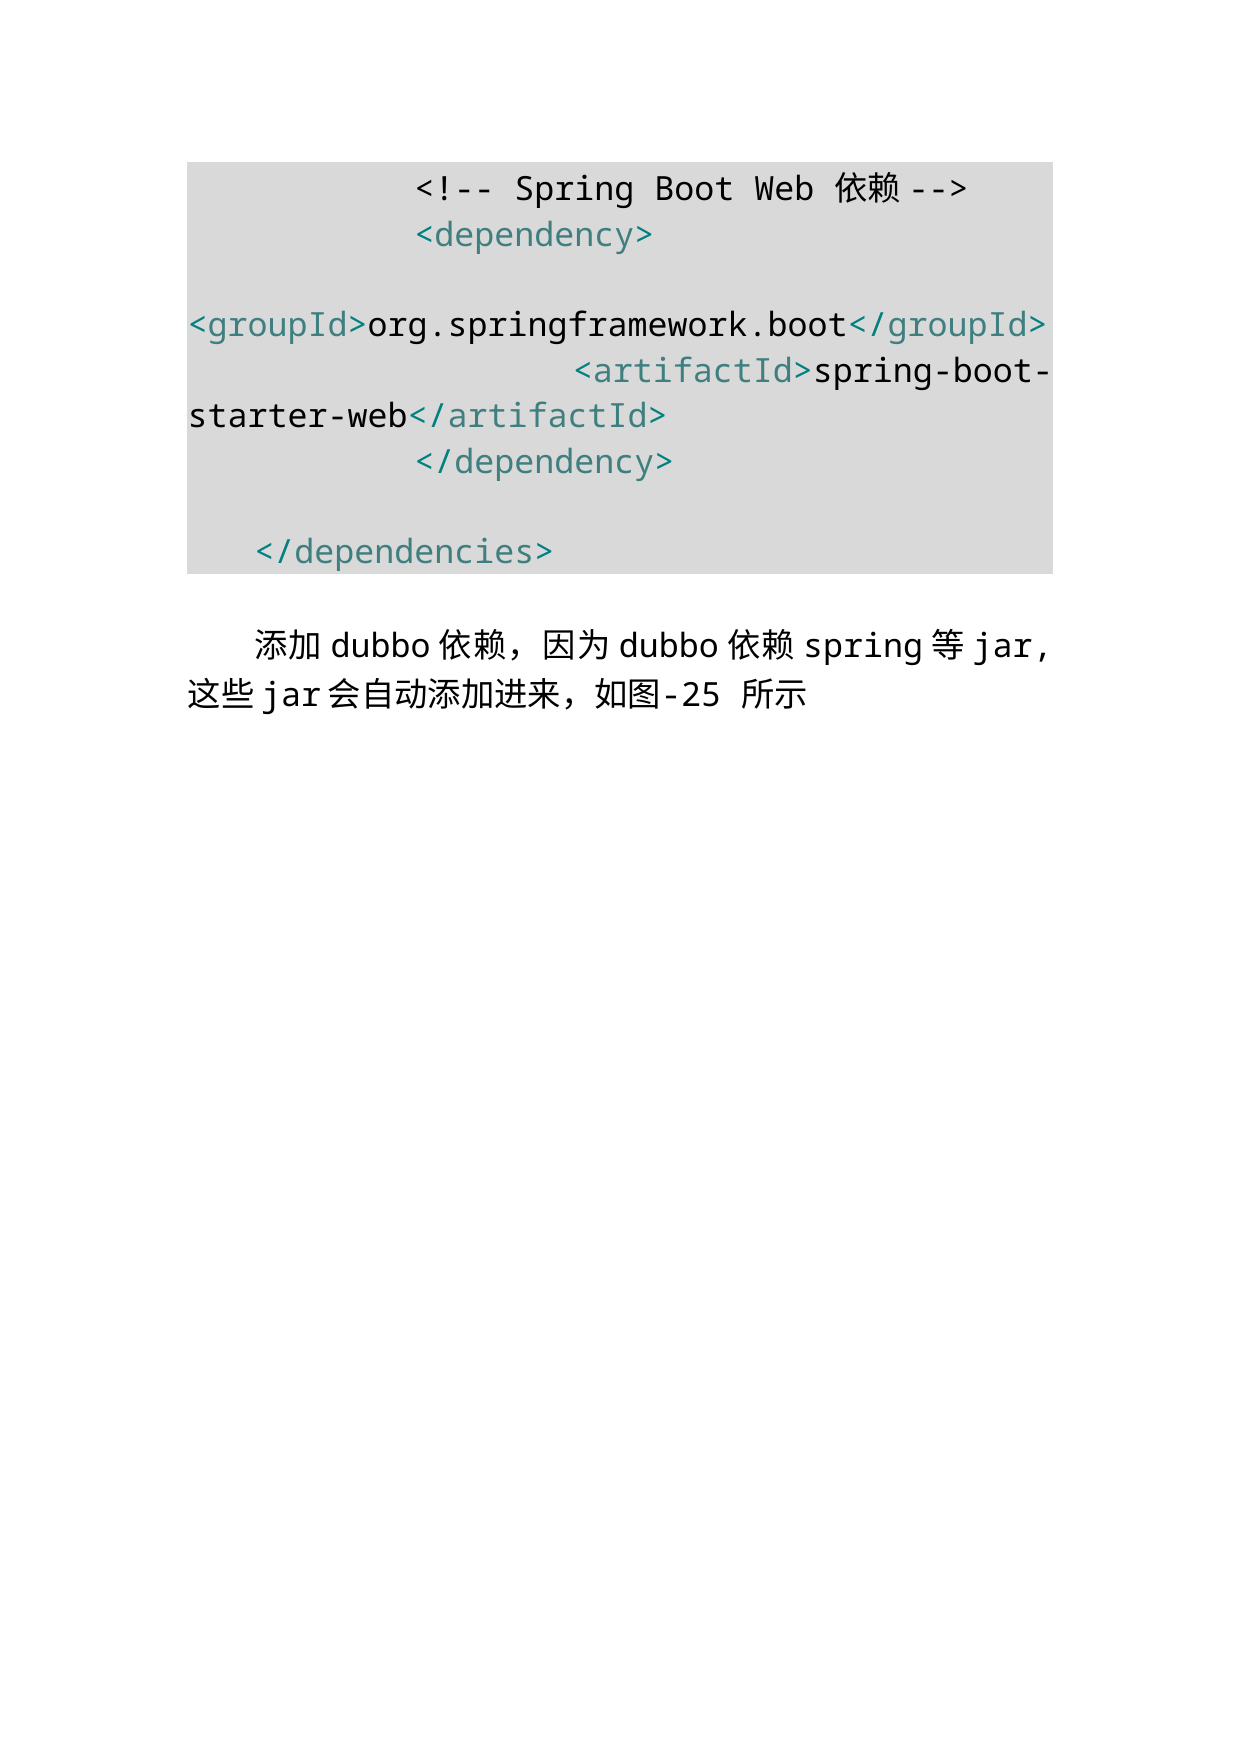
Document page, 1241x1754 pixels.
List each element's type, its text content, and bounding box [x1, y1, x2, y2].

text <artifactId>spring-boot-starter-web</artifactId> [187, 347, 1053, 437]
text <groupId>org.springframework.boot</groupId> [187, 256, 1053, 347]
text 添加dubbo依赖，因为dubbo依赖spring等jar,这些jar会自动添加进来，如图-25 所示 [187, 619, 1053, 716]
text </dependencies> [187, 528, 1053, 574]
text </dependency> [187, 437, 1053, 483]
text <dependency> [187, 210, 1053, 256]
text <!-- Spring Boot Web 依赖 --> [187, 162, 1053, 210]
